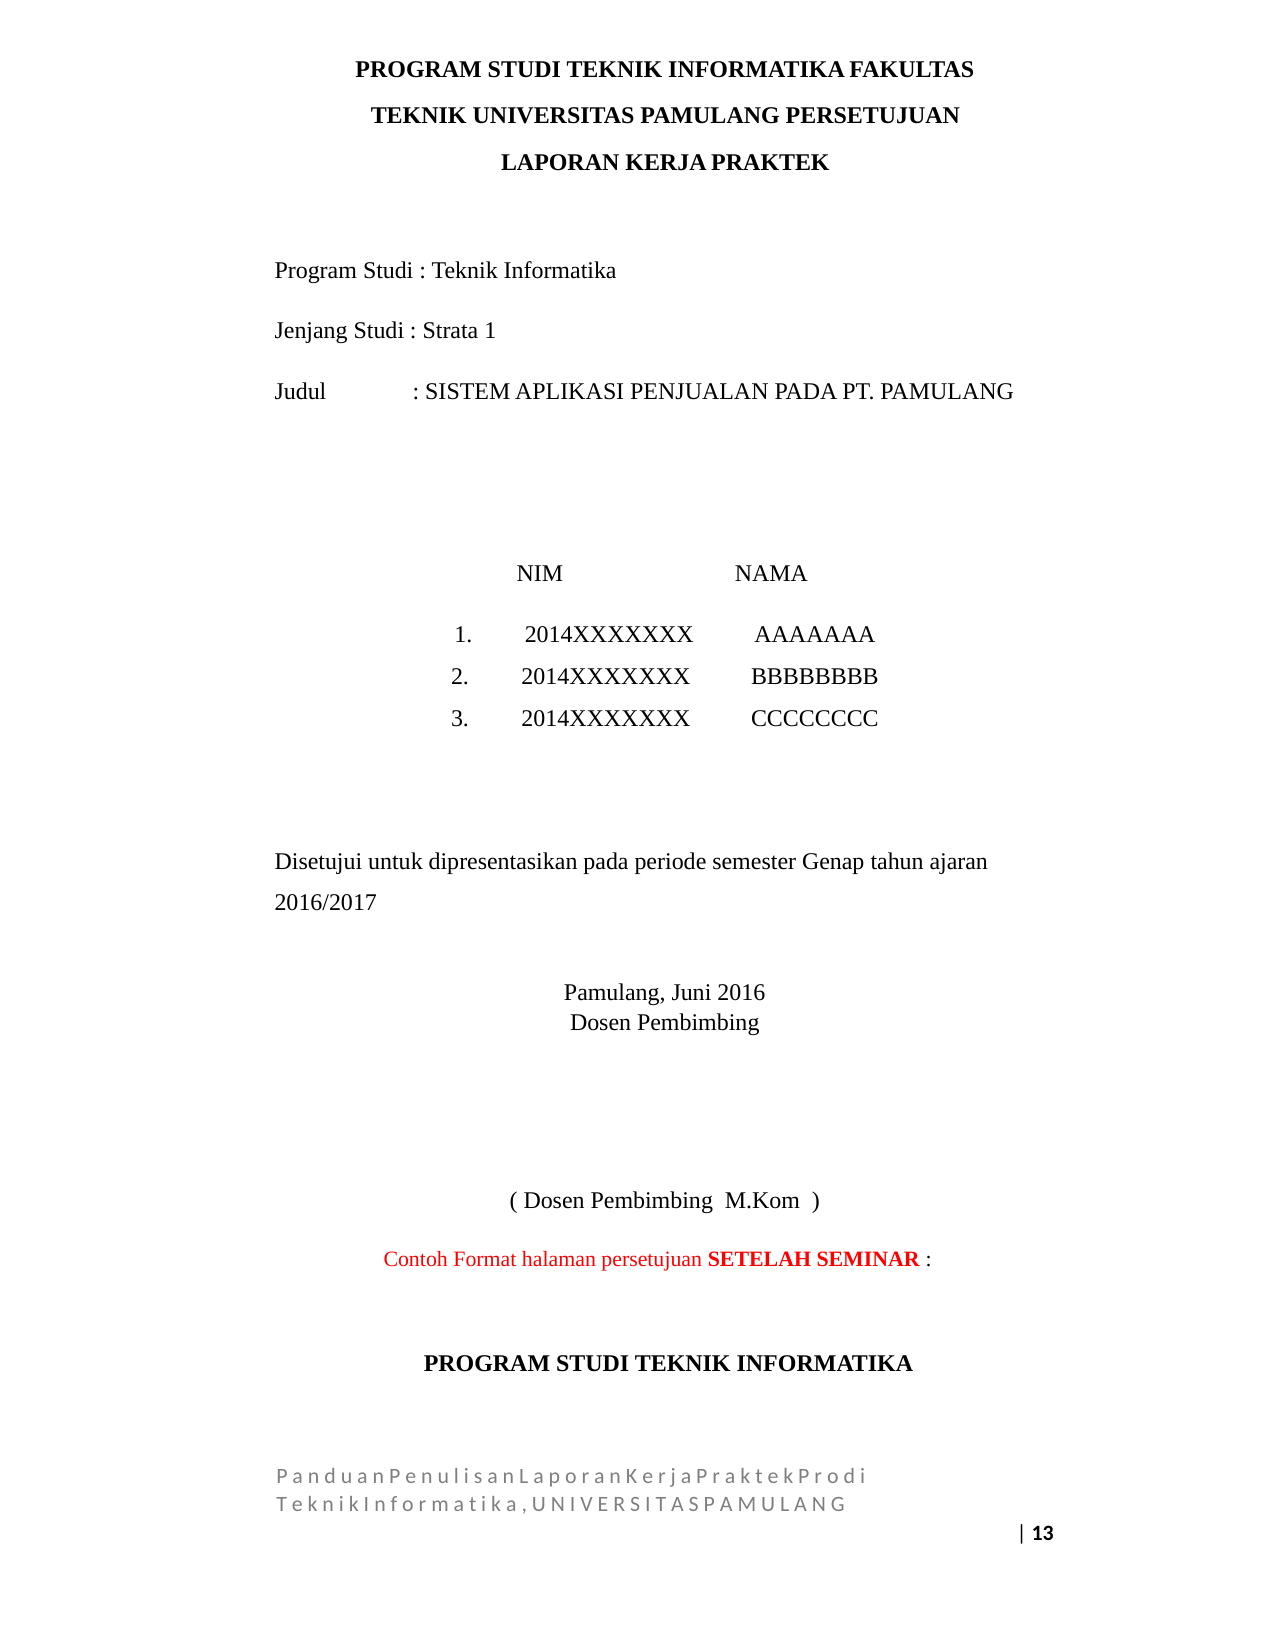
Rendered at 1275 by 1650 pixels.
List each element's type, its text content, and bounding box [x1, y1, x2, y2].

text Dosen Pembimbing [276, 1008, 1053, 1035]
text Pamulang, Juni 2016 [276, 978, 1053, 1006]
text Contoh Format halaman persetujuan SETELAH SEMINAR : [276, 1246, 1039, 1271]
text NIM NAMA [276, 559, 1120, 587]
list 2014XXXXXXX BBBBBBBB [276, 662, 1053, 689]
list 2014XXXXXXX CCCCCCCC [276, 704, 1053, 731]
list 2014XXXXXXX AAAAAAA [276, 620, 1053, 648]
text Disetujui untuk dipresentasikan pada periode semester Genap tahun ajaran [274, 847, 1120, 874]
subtitle PROGRAM STUDI TEKNIK INFORMATIKA FAKULTAS TEKNIK UNIVERSITAS PAMULANG PERSETUJUAN LAPORAN KERJA PRAKTEK [326, 54, 1003, 176]
text Jenjang Studi : Strata 1 [274, 316, 1120, 344]
text Judul : SISTEM APLIKASI PENJUALAN PADA PT. PAMULANG [274, 377, 1120, 404]
text PROGRAM STUDI TEKNIK INFORMATIKA [423, 1349, 1120, 1377]
text ( Dosen Pembimbing M.Kom ) [276, 1187, 1054, 1214]
text Program Studi : Teknik Informatika [274, 256, 1120, 284]
text 2016/2017 [274, 888, 1120, 915]
